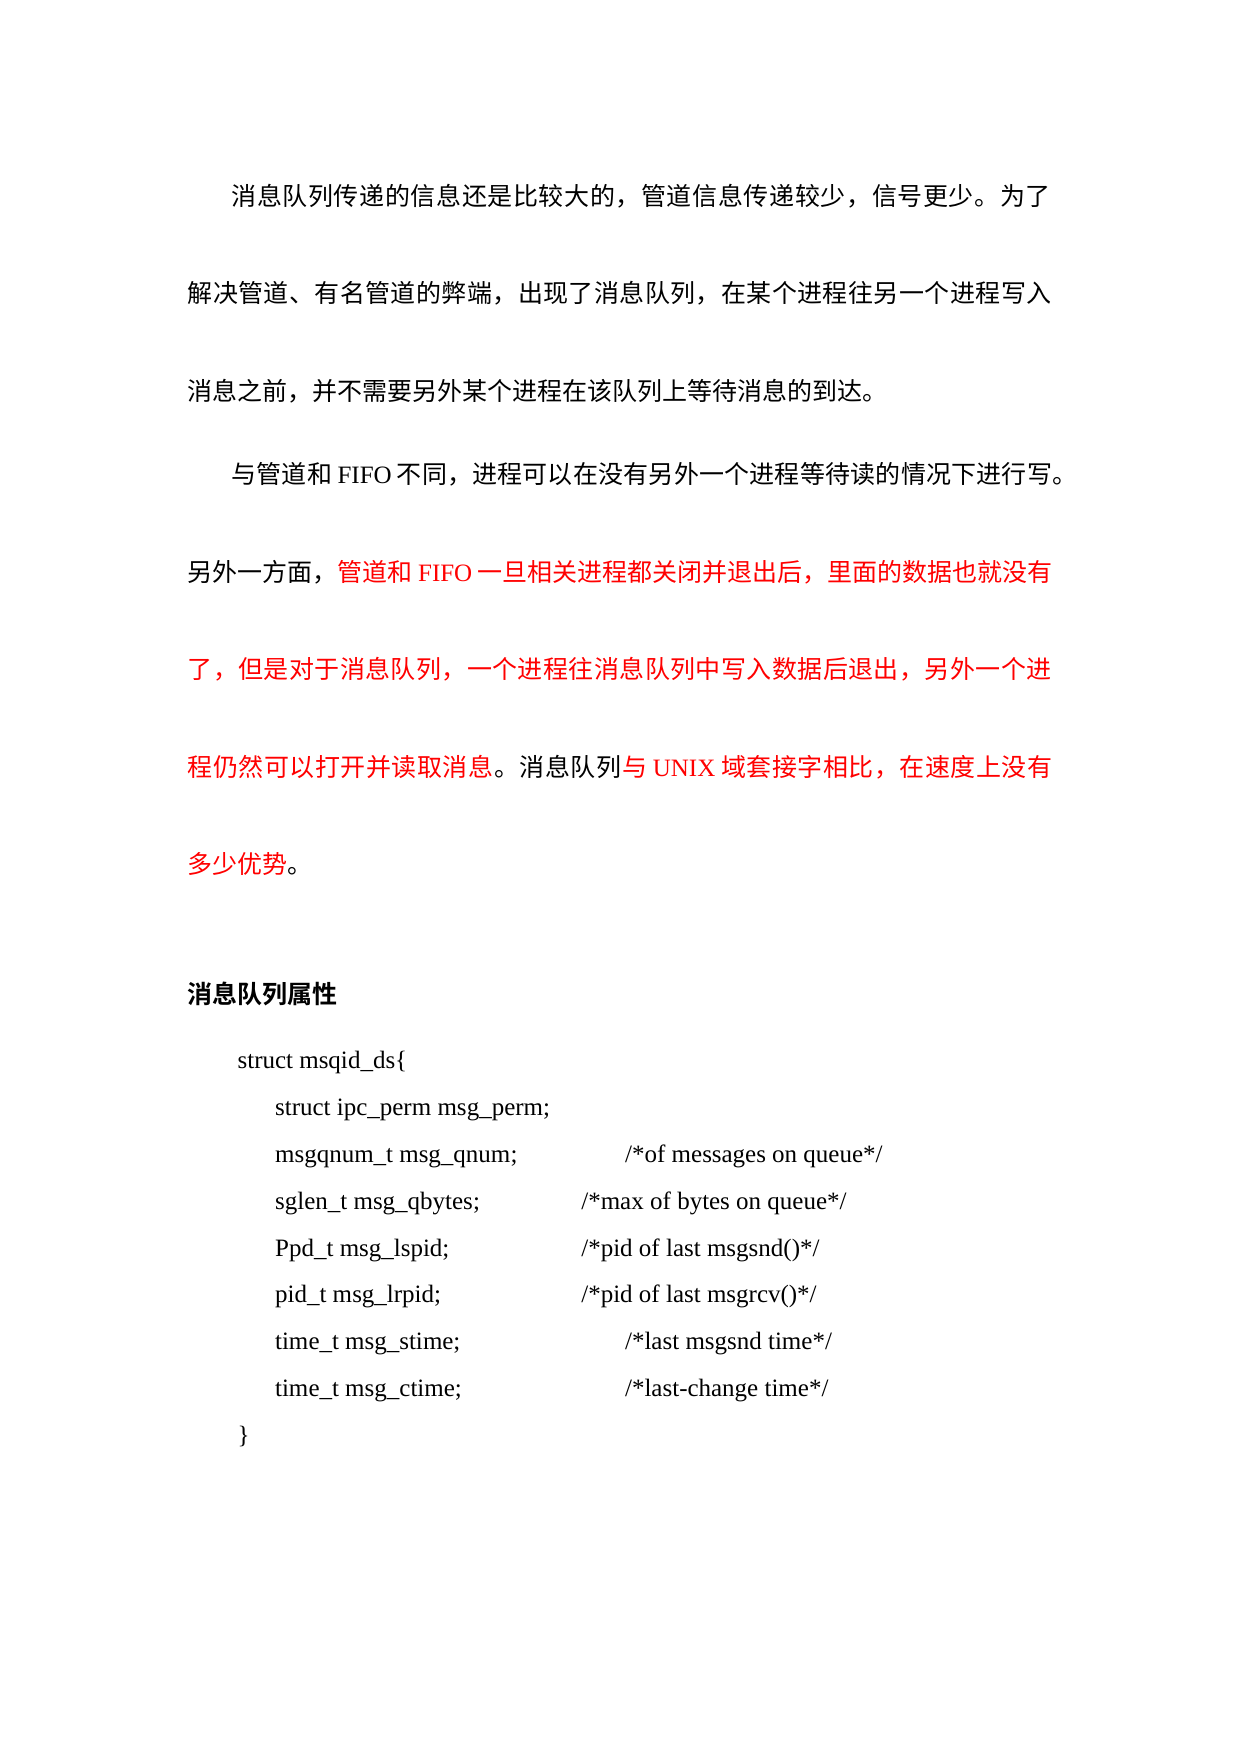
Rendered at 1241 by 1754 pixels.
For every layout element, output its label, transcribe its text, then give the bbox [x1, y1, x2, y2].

text Ppd_t msg_lspid; /*pid of last msgsnd()*/ [237, 1231, 1053, 1263]
text struct msqid_ds{ [237, 1043, 1053, 1076]
text msgqnum_t msg_qnum; /*of messages on queue*/ [237, 1137, 1053, 1169]
text 与管道和FIFO不同，进程可以在没有另外一个进程等待读的情况下进行写。另外一方面，管道和FIFO一旦相关进程都关闭并退出后，里面的数据也就没有了，但是对于消息队列，一个进程往消息队列中写入数据后退出，另外一个进程仍然可以打开并读取消息。消息队列与UNIX域套接字相比，在速度上没有多少优势。 [187, 440, 1053, 895]
text 消息队列传递的信息还是比较大的，管道信息传递较少，信号更少。为了解决管道、有名管道的弊端，出现了消息队列，在某个进程往另一个进程写入消息之前，并不需要另外某个进程在该队列上等待消息的到达。 [187, 162, 1053, 422]
text sglen_t msg_qbytes; /*max of bytes on queue*/ [237, 1184, 1053, 1216]
text time_t msg_ctime; /*last-change time*/ [237, 1371, 1053, 1404]
text } [237, 1418, 1053, 1451]
subtitle 消息队列属性 [187, 960, 1053, 1025]
text pid_t msg_lrpid; /*pid of last msgrcv()*/ [237, 1278, 1053, 1310]
text struct ipc_perm msg_perm; [237, 1090, 1053, 1123]
text time_t msg_stime; /*last msgsnd time*/ [237, 1324, 1053, 1357]
